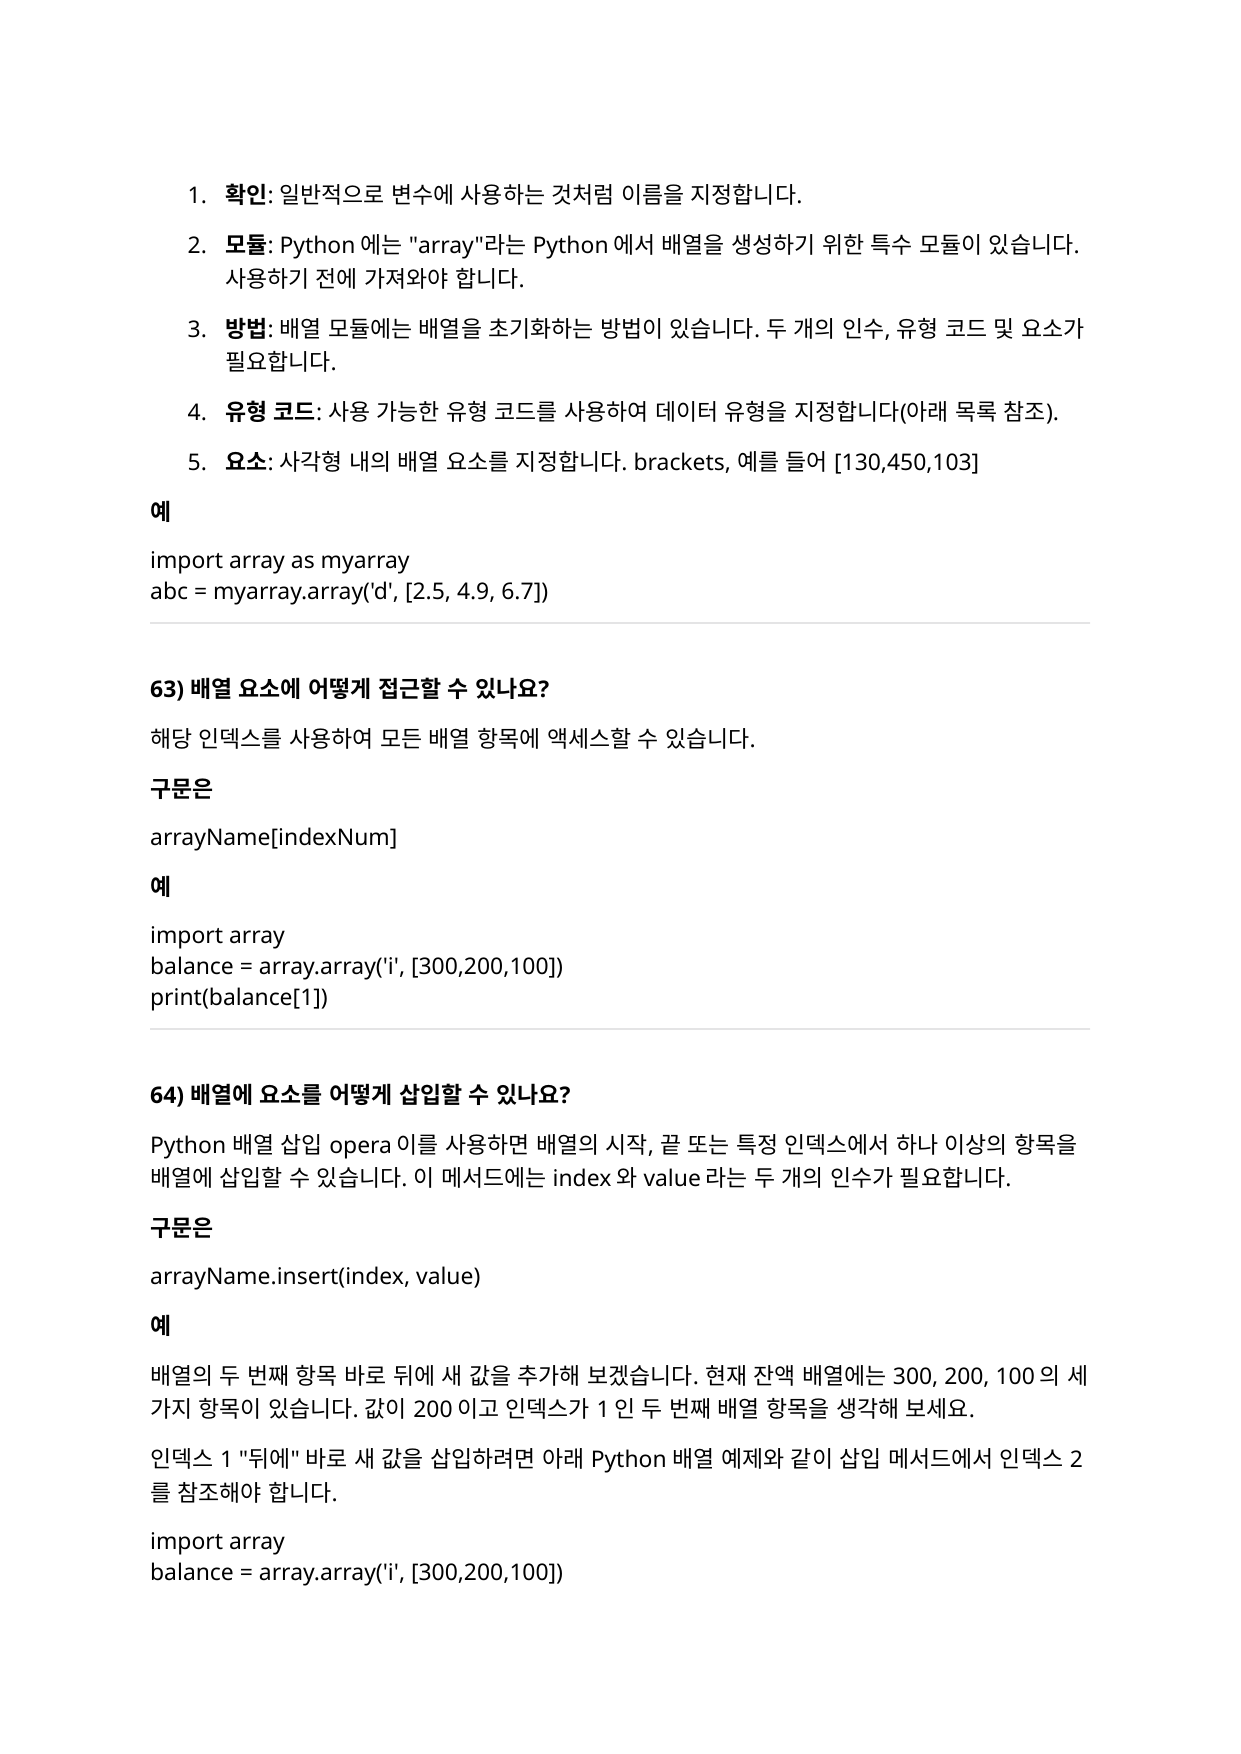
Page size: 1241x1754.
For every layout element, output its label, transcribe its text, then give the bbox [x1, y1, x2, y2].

text Python 배열 삽입 opera이를 사용하면 배열의 시작, 끝 또는 특정 인덱스에서 하나 이상의 항목을 배열에 삽입할 수 있습니다. 이 메서드에는 index와 value라는 두 개의 인수가 필요합니다. [150, 1127, 1090, 1193]
text 예 [150, 1308, 1090, 1341]
text 63) 배열 요소에 어떻게 접근할 수 있나요? [150, 671, 1090, 704]
text 예 [150, 869, 1090, 902]
text 해당 인덱스를 사용하여 모든 배열 항목에 액세스할 수 있습니다. [150, 721, 1090, 754]
text import array balance = array.array('i', [300,200,100]) print(balance[1]) [150, 918, 1090, 1012]
text arrayName.insert(index, value) [150, 1260, 1090, 1291]
list 확인: 일반적으로 변수에 사용하는 것처럼 이름을 지정합니다. [187, 177, 1090, 211]
text 구문은 [150, 1210, 1090, 1243]
list 방법: 배열 모듈에는 배열을 초기화하는 방법이 있습니다. 두 개의 인수, 유형 코드 및 요소가 필요합니다. [187, 311, 1090, 377]
text arrayName[indexNum] [150, 821, 1090, 852]
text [150, 1524, 1090, 1587]
text 배열의 두 번째 항목 바로 뒤에 새 값을 추가해 보겠습니다. 현재 잔액 배열에는 300, 200, 100의 세 가지 항목이 있습니다. 값이 200이고 인덱스가 1인 두 번째 배열 항목을 생각해 보세요. [150, 1358, 1090, 1424]
list 유형 코드: 사용 가능한 유형 코드를 사용하여 데이터 유형을 지정합니다(아래 목록 참조). [187, 394, 1090, 427]
text import array as myarray abc = myarray.array('d', [2.5, 4.9, 6.7]) [150, 544, 1090, 606]
text 인덱스 1 "뒤에" 바로 새 값을 삽입하려면 아래 Python 배열 예제와 같이 삽입 메서드에서 인덱스 2를 참조해야 합니다. [150, 1441, 1090, 1508]
text 구문은 [150, 771, 1090, 804]
list 모듈: Python에는 "array"라는 Python에서 배열을 생성하기 위한 특수 모듈이 있습니다. 사용하기 전에 가져와야 합니다. [187, 227, 1090, 294]
list 요소: 사각형 내의 배열 요소를 지정합니다. brackets, 예를 들어 [130,450,103] [187, 444, 1090, 477]
text 예 [150, 494, 1090, 527]
text 64) 배열에 요소를 어떻게 삽입할 수 있나요? [150, 1077, 1090, 1110]
